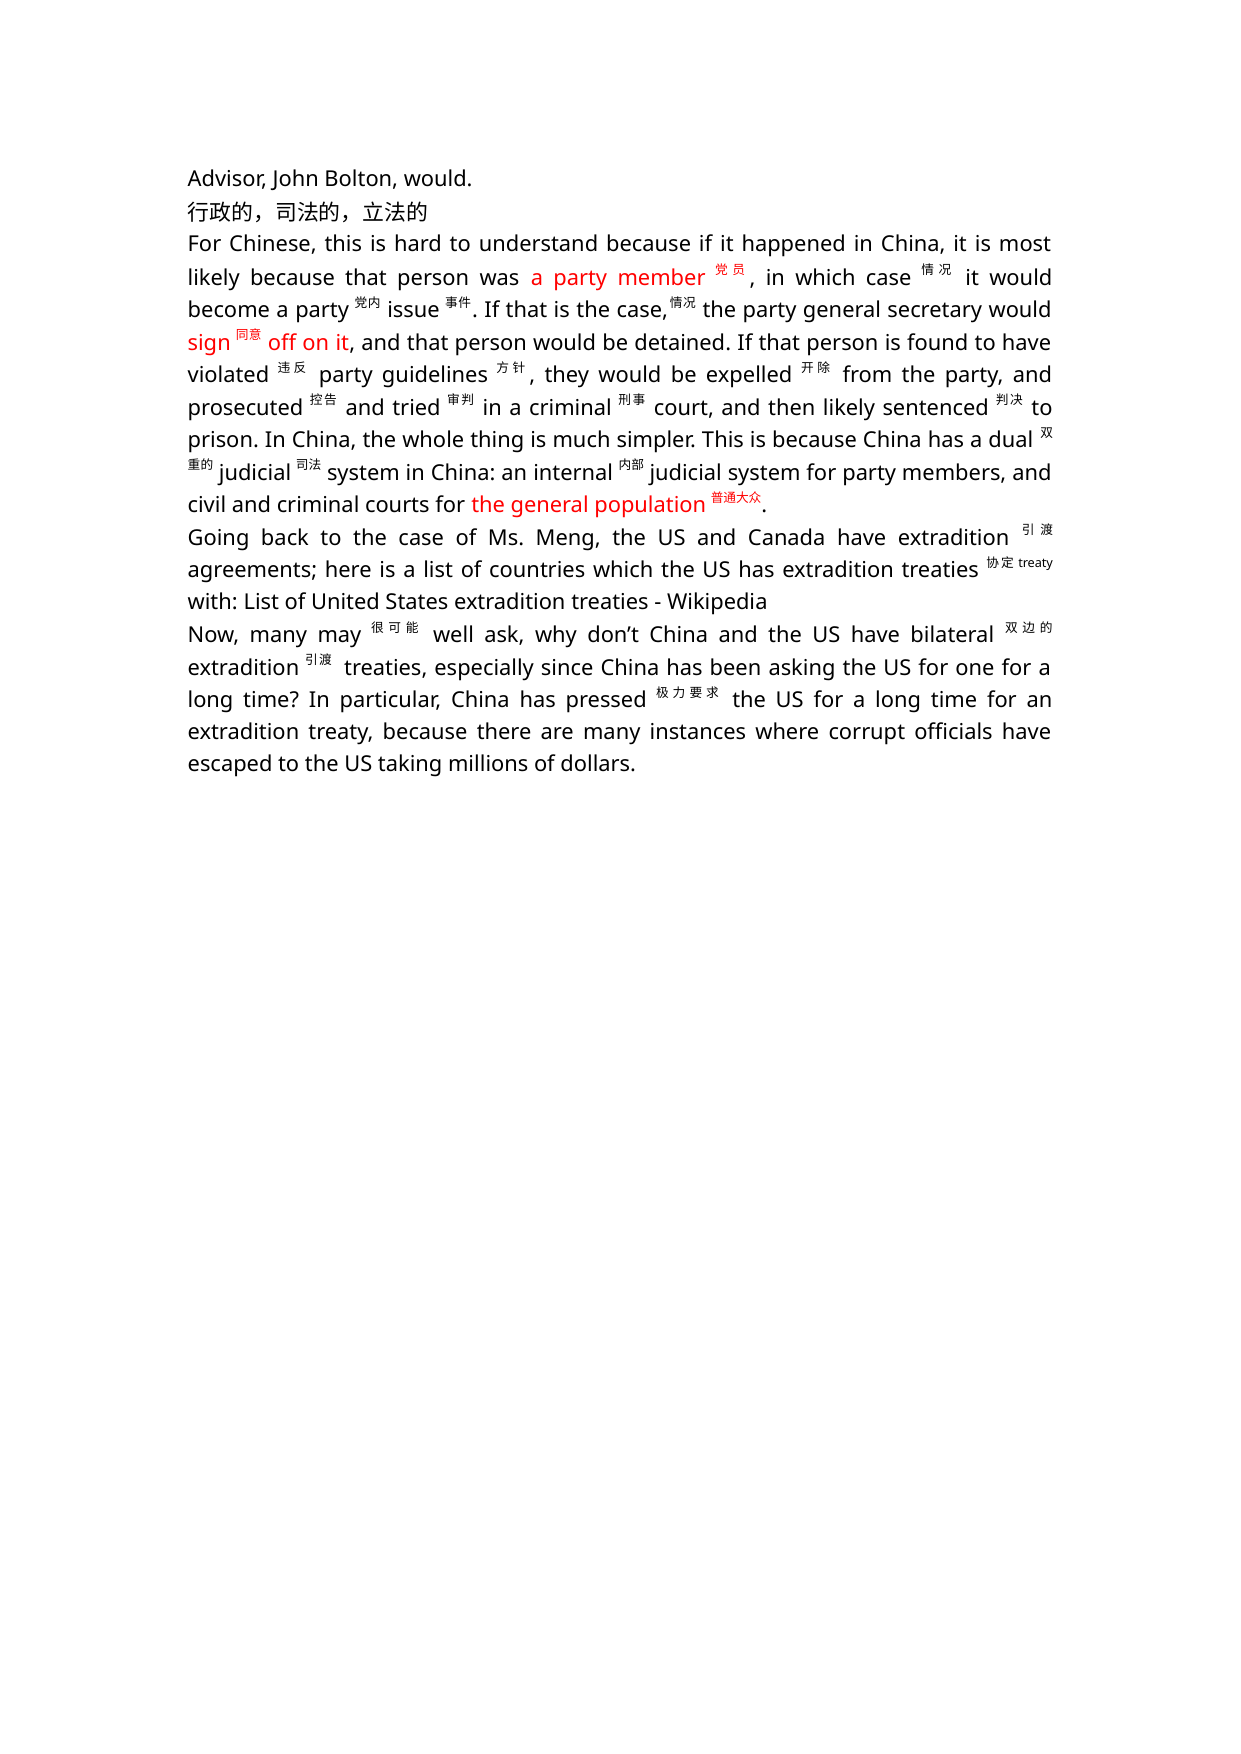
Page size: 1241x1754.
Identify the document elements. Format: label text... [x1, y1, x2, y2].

text Going back to the case of Ms. Meng, the US and Canada have extradition引渡 agreements; here is a list of countries which the US has extradition treaties协定treaty with: List of United States extradition treaties - Wikipedia [187, 519, 1053, 617]
text 行政的，司法的，立法的 [187, 194, 1053, 227]
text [187, 162, 1053, 194]
text Now, many may很可能 well ask, why don’t China and the US have bilateral双边的 extradition引渡 treaties, especially since China has been asking the US for one for a long time? In particular, China has pressed极力要求 the US for a long time for an extradition treaty, because there are many instances where corrupt officials have escaped to the US taking millions of dollars. [187, 617, 1053, 779]
text For Chinese, this is hard to understand because if it happened in China, it is most likely because that person was a party member党员, in which case情况 it would become a party党内 issue事件. If that is the case,情况 the party general secretary would sign同意 off on it, and that person would be detained. If that person is found to have violated违反 party guidelines方针, they would be expelled开除 from the party, and prosecuted控告 and tried审判 in a criminal刑事 court, and then likely sentenced判决 to prison. In China, the whole thing is much simpler. This is because China has a dual双重的 judicial司法 system in China: an internal内部 judicial system for party members, and civil and criminal courts for the general population普通大众. [187, 227, 1053, 519]
